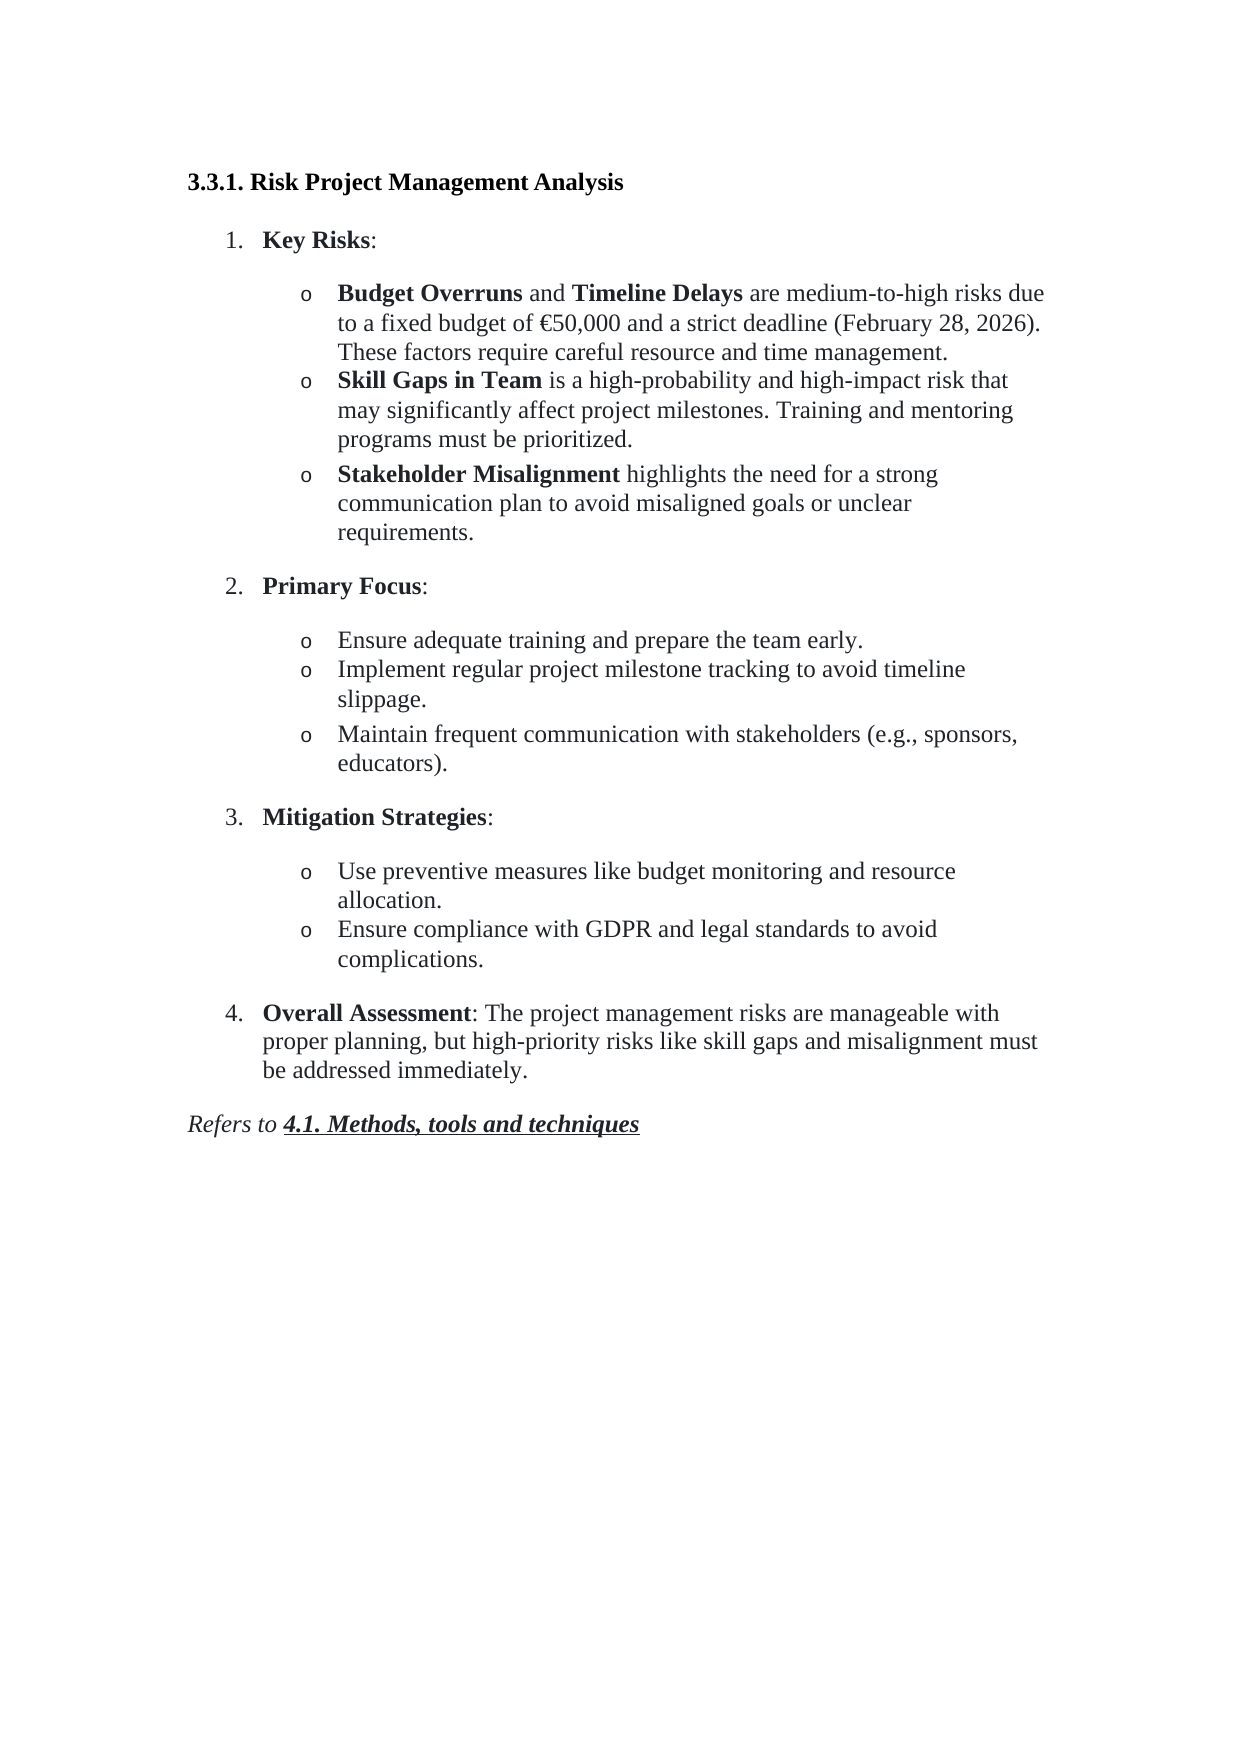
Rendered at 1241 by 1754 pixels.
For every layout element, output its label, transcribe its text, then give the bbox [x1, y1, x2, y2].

list Skill Gaps in Team is a high-probability and high-impact risk that may significantly affect project milestones. Training and mentoring programs must be prioritized. [300, 366, 1053, 453]
list Mitigation Strategies: [225, 802, 1053, 831]
list Overall Assessment: The project management risks are manageable with proper planning, but high-priority risks like skill gaps and misalignment must be addressed immediately. [225, 998, 1053, 1084]
list Primary Focus: [225, 571, 1053, 600]
list Use preventive measures like budget monitoring and resource allocation. [300, 856, 1053, 914]
text Refers to 4.1. Methods, tools and techniques [187, 1109, 1053, 1138]
list Ensure compliance with GDPR and legal standards to avoid complications. [300, 914, 1053, 973]
list Stakeholder Misalignment highlights the need for a strong communication plan to avoid misaligned goals or unclear requirements. [300, 459, 1053, 546]
list Budget Overruns and Timeline Delays are medium-to-high risks due to a fixed budget of €50,000 and a strict deadline (February 28, 2026). These factors require careful resource and time management. [300, 278, 1053, 366]
list Maintain frequent communication with stakeholders (e.g., sponsors, educators). [300, 719, 1053, 777]
subtitle 3.3.1. Risk Project Management Analysis [187, 167, 1053, 195]
list Implement regular project milestone tracking to avoid timeline slippage. [300, 654, 1053, 713]
list Key Risks: [225, 225, 1053, 253]
list Ensure adequate training and prepare the team early. [300, 625, 1053, 654]
